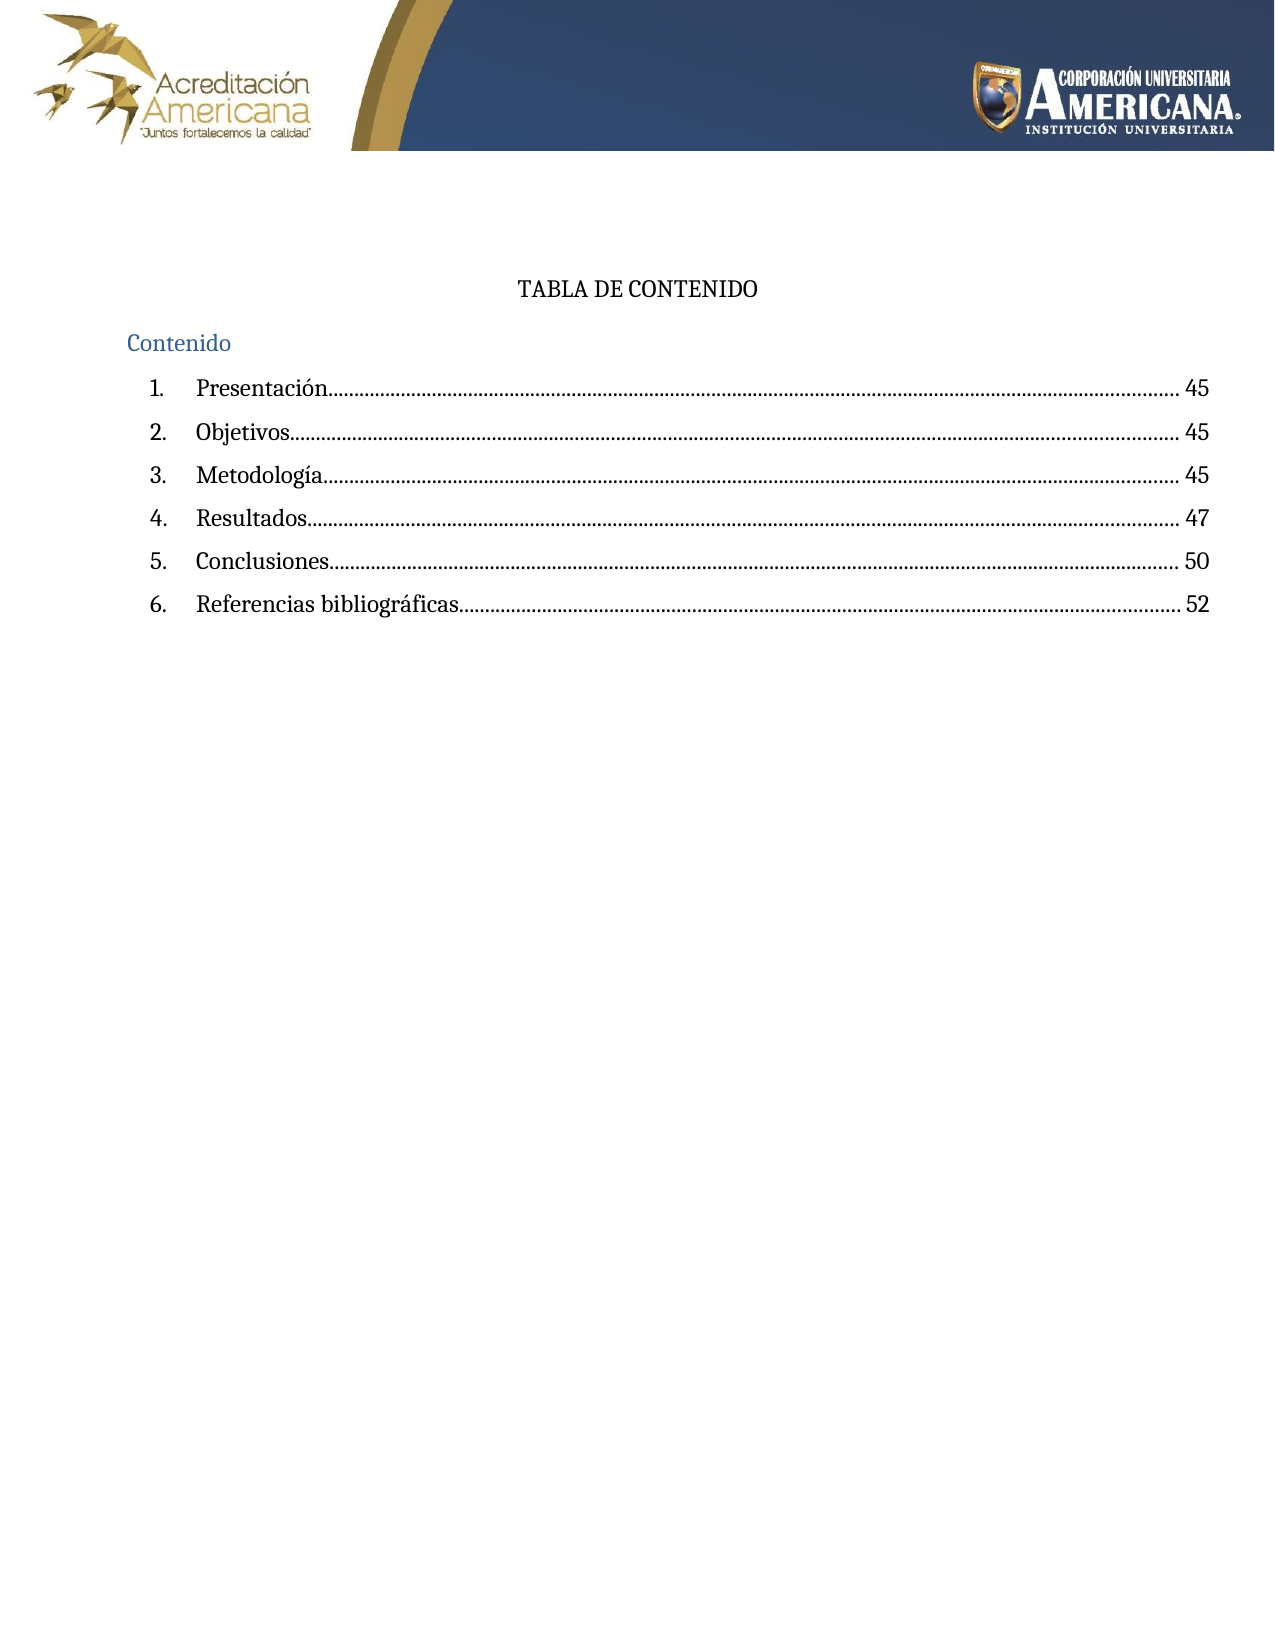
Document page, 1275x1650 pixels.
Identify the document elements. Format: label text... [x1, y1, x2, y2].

picture [24, 0, 1275, 151]
text TABLA DE CONTENIDO [470, 275, 805, 304]
